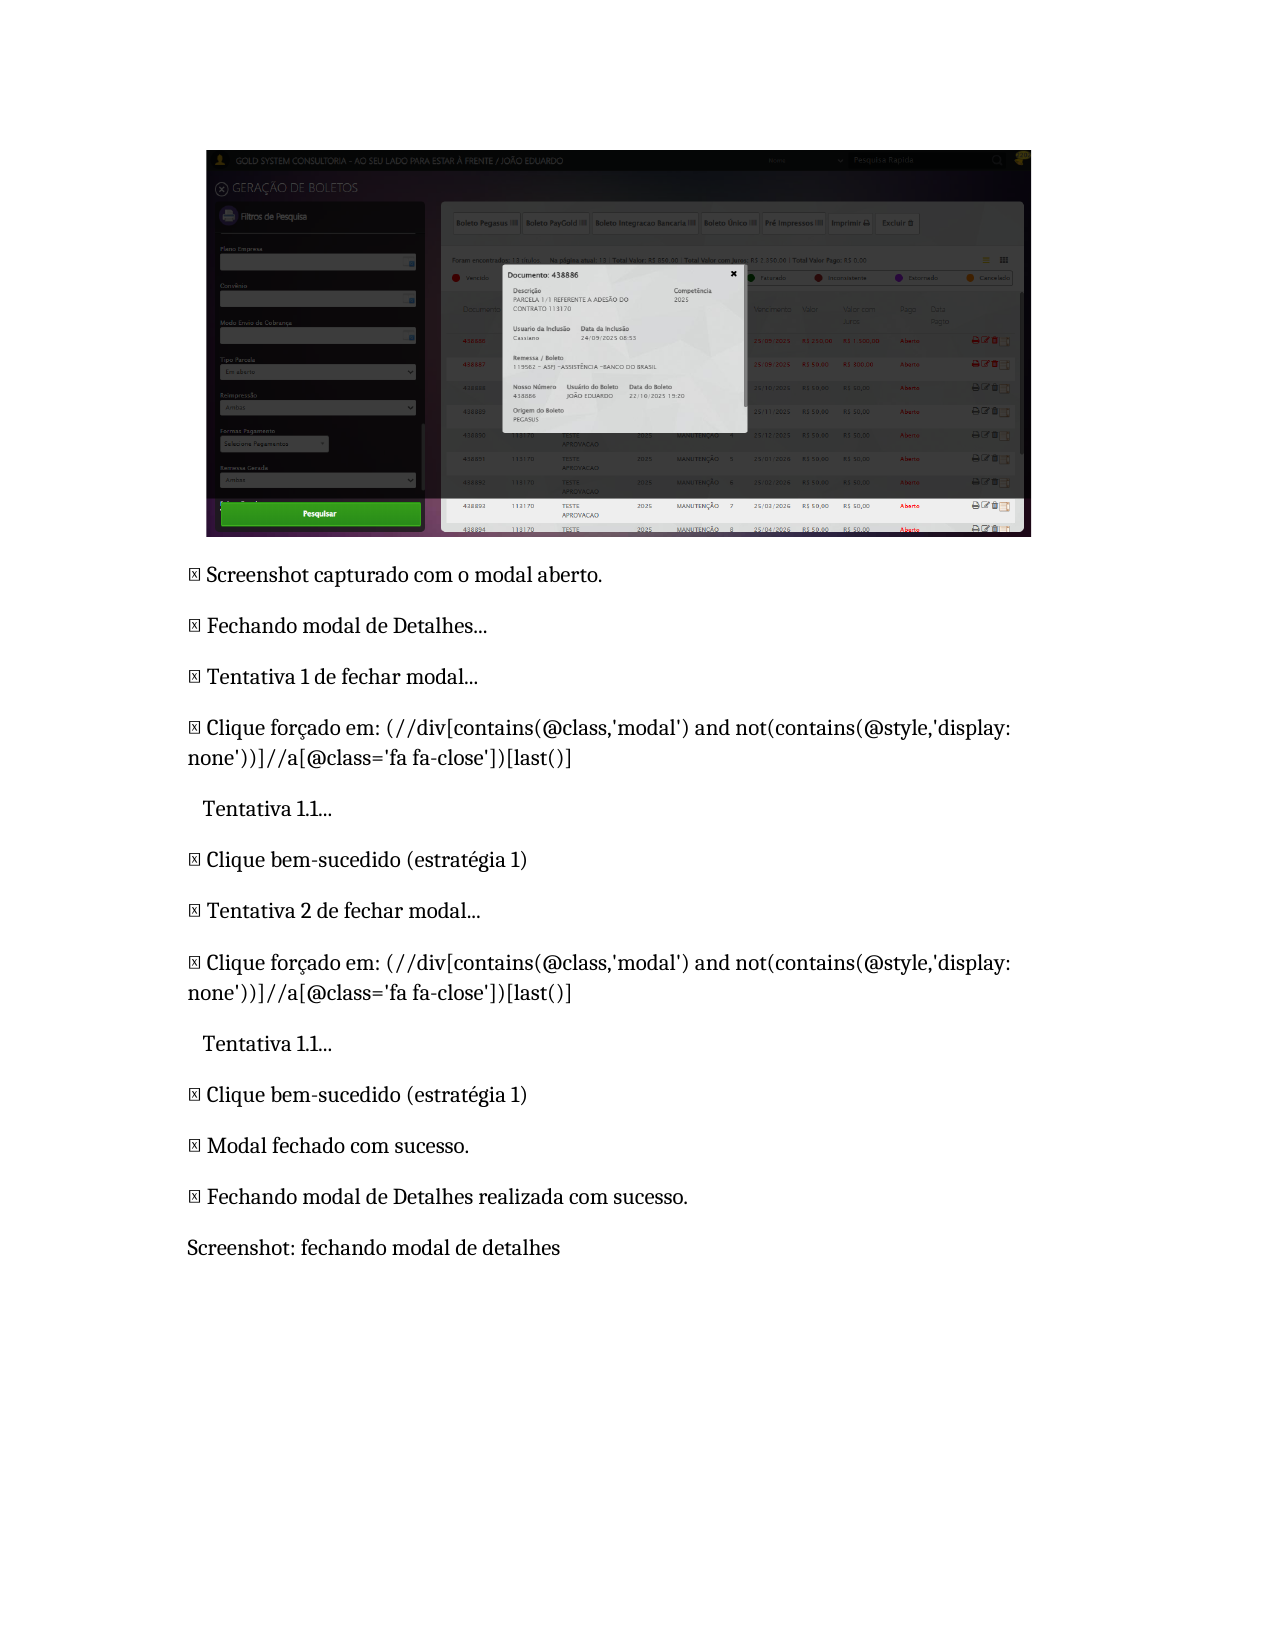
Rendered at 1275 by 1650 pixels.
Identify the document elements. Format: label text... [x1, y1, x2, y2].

text 🔄 Fechando modal de Detalhes... [187, 613, 1087, 639]
text ✅ Clique bem-sucedido (estratégia 1) [187, 1082, 1087, 1108]
text ✅ Modal fechado com sucesso. [187, 1133, 1087, 1159]
text 🎯 Clique forçado em: (//div[contains(@class,'modal') and not(contains(@style,'display: none'))]//a[@class='fa fa-close'])[last()] [187, 949, 1087, 1006]
text ✅ Fechando modal de Detalhes realizada com sucesso. [187, 1184, 1087, 1210]
text Screenshot: fechando modal de detalhes [187, 1235, 1087, 1261]
text 🧩 Tentativa 2 de fechar modal... [187, 898, 1087, 924]
text ✅ Clique bem-sucedido (estratégia 1) [187, 847, 1087, 873]
text Tentativa 1.1... [187, 796, 1087, 822]
text 🧩 Tentativa 1 de fechar modal... [187, 664, 1087, 690]
text Tentativa 1.1... [187, 1031, 1087, 1057]
picture [206, 150, 1032, 537]
text 🎯 Clique forçado em: (//div[contains(@class,'modal') and not(contains(@style,'display: none'))]//a[@class='fa fa-close'])[last()] [187, 715, 1087, 771]
text 📸 Screenshot capturado com o modal aberto. [187, 562, 1087, 588]
